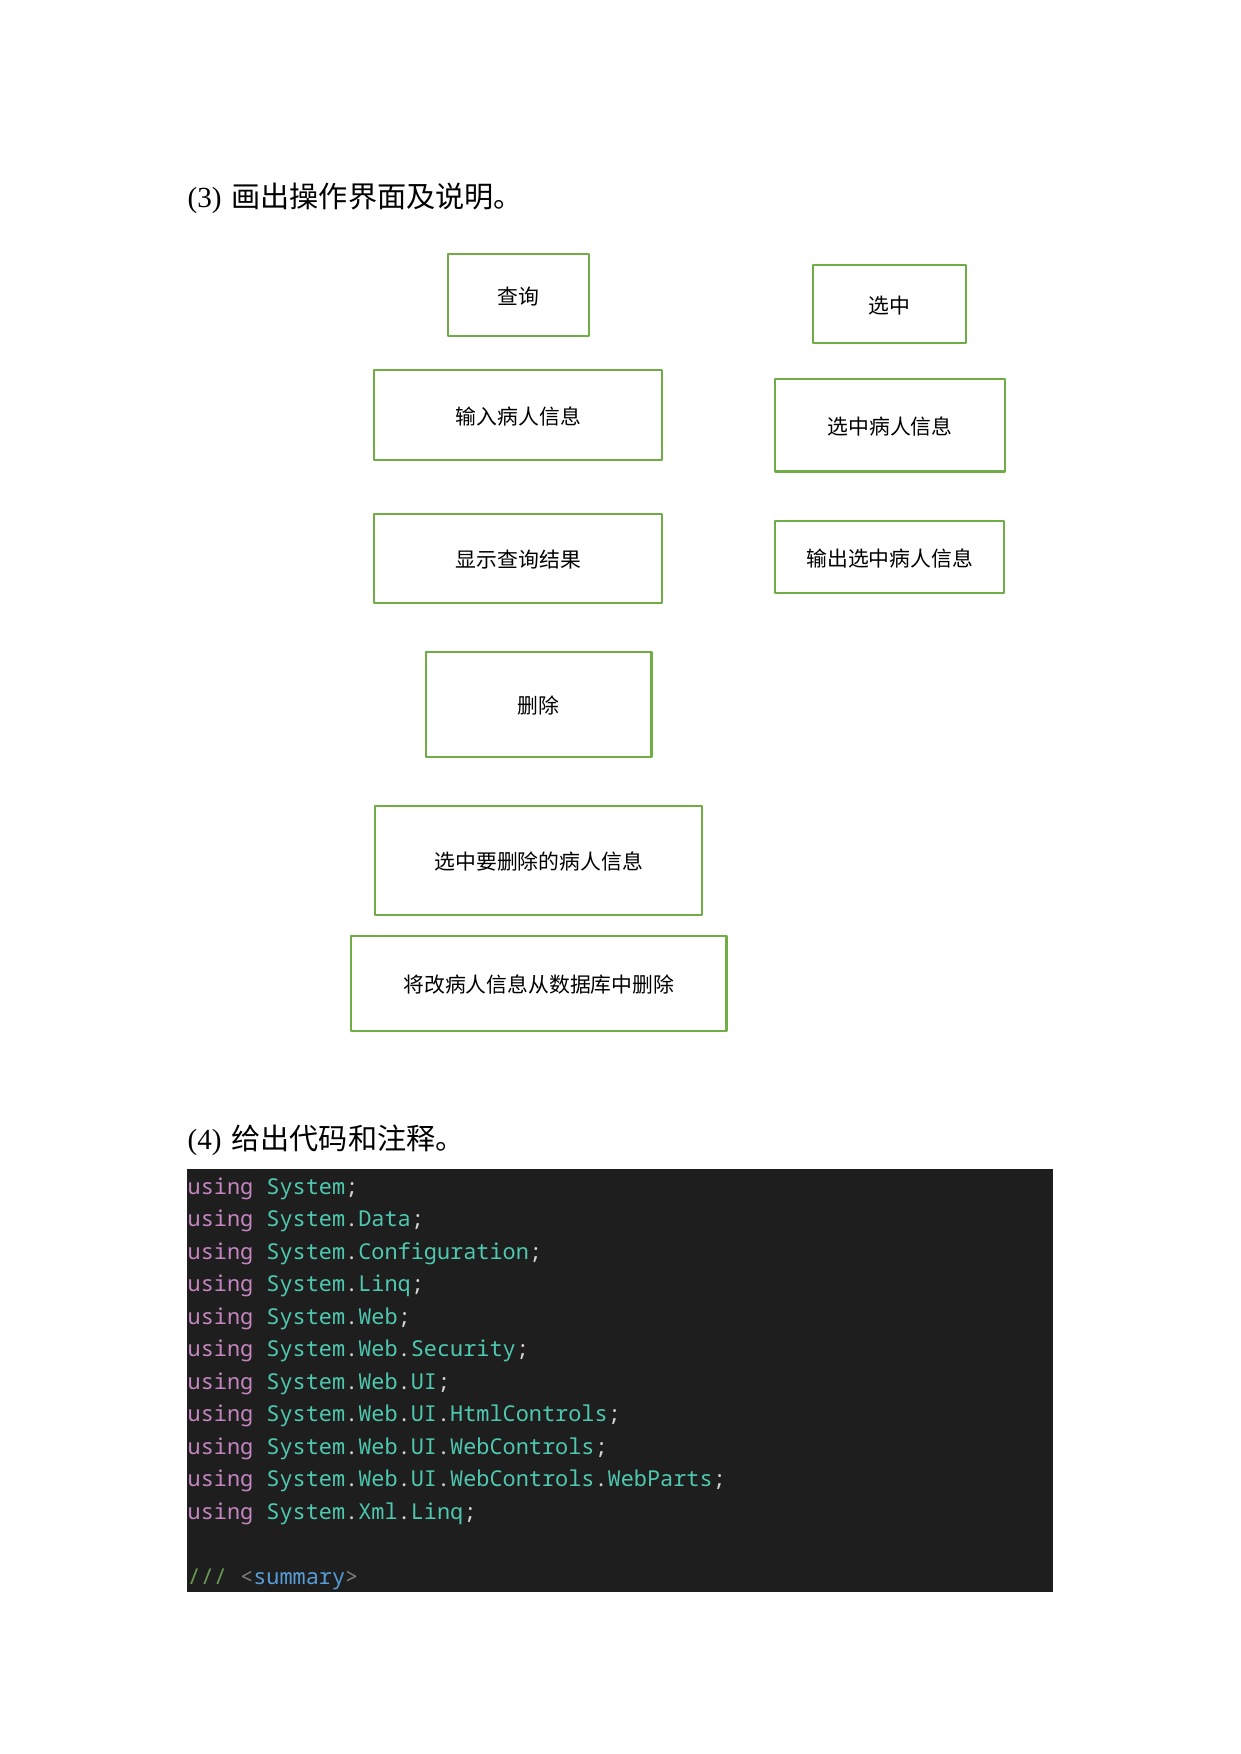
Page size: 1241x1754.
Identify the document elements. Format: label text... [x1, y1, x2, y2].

text using System.Web.UI.WebControls.WebParts; [187, 1462, 1053, 1494]
text using System; [187, 1169, 1053, 1202]
text using System.Web.Security; [187, 1332, 1053, 1364]
text using System.Linq; [187, 1267, 1053, 1299]
text using System.Xml.Linq; [187, 1494, 1053, 1527]
text using System.Web.UI.HtmlControls; [187, 1397, 1053, 1429]
text (4) 给出代码和注释。 [187, 1104, 1053, 1169]
text using System.Configuration; [187, 1234, 1053, 1267]
text using System.Web.UI; [187, 1364, 1053, 1397]
text (3) 画出操作界面及说明。 [187, 162, 1053, 227]
text using System.Data; [187, 1202, 1053, 1234]
text using System.Web; [187, 1299, 1053, 1332]
text /// <summary> [187, 1559, 1053, 1592]
text using System.Web.UI.WebControls; [187, 1429, 1053, 1462]
